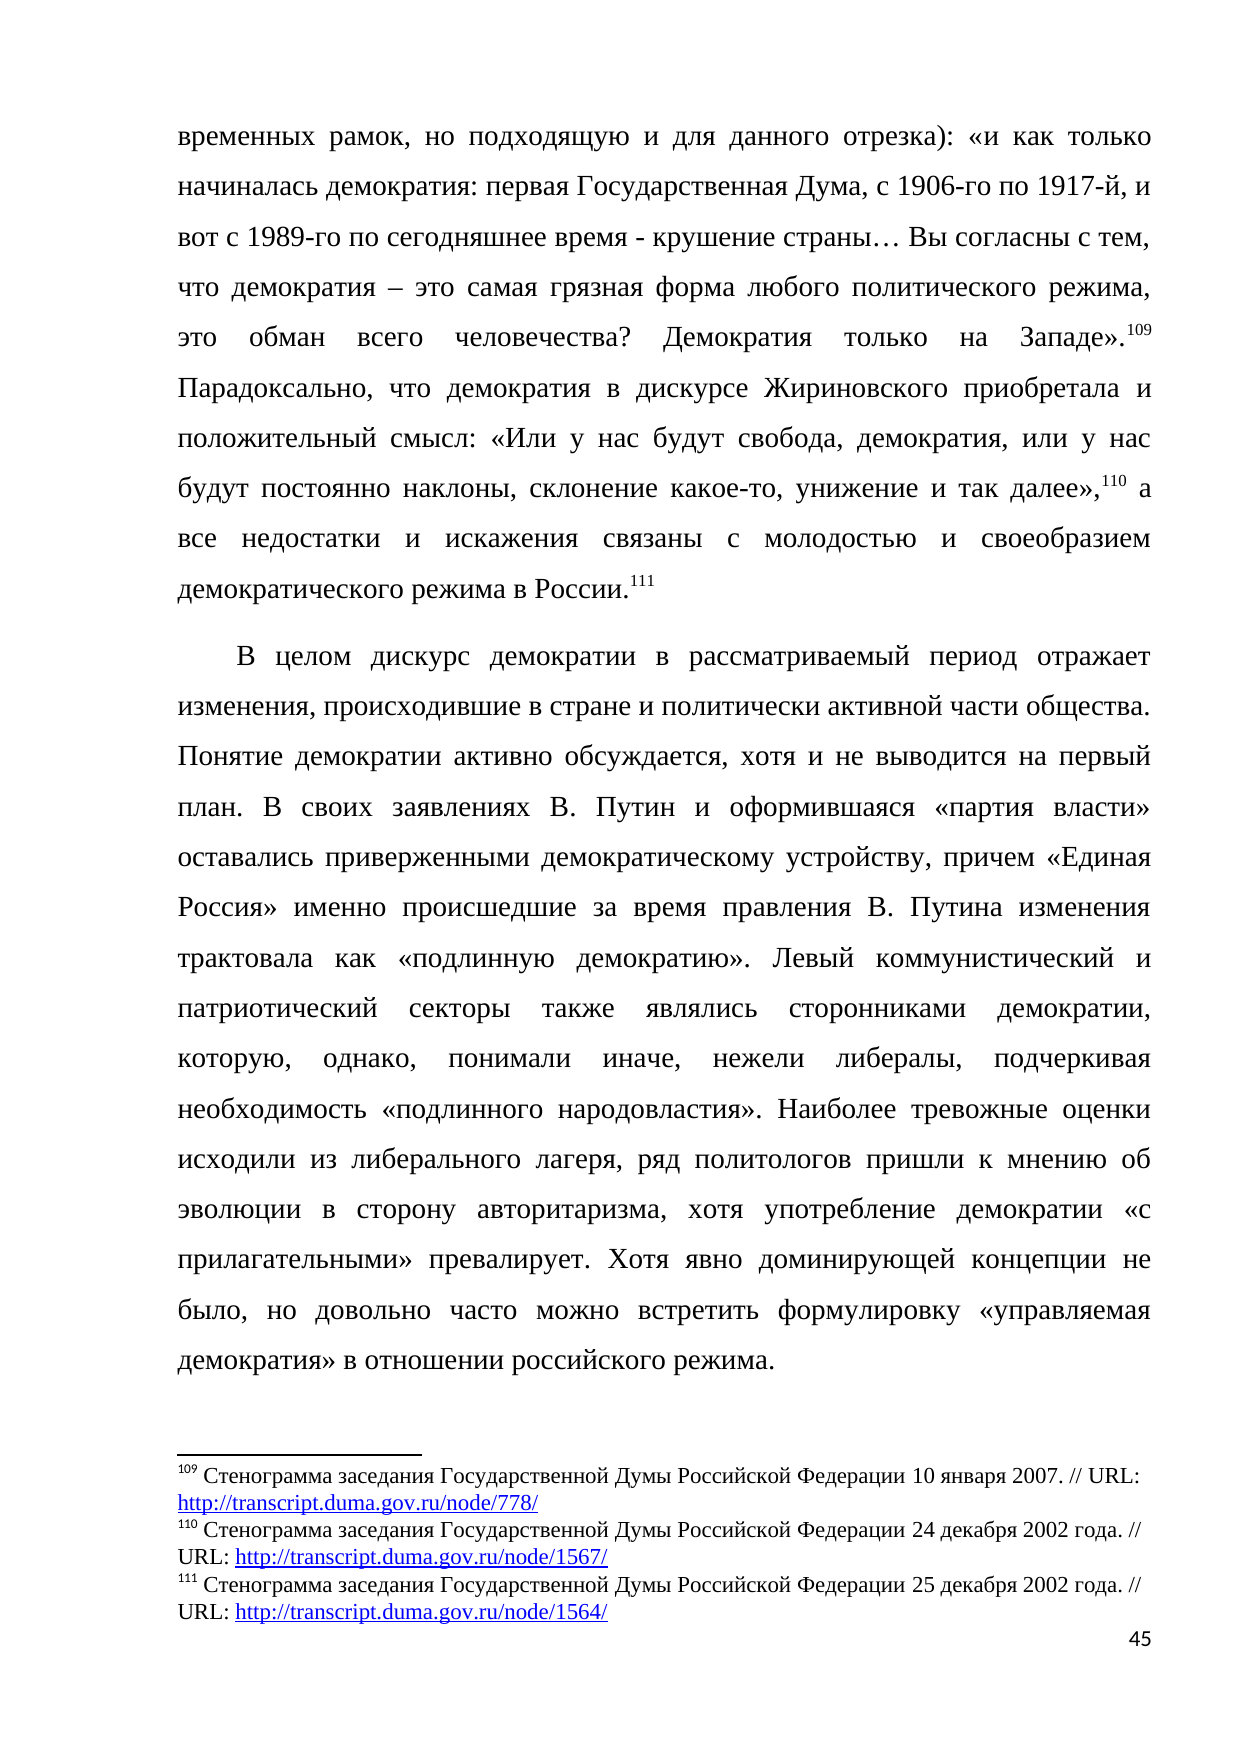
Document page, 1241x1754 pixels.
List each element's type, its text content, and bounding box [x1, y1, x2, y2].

text В целом дискурс демократии в рассматриваемый период отражает изменения, происходившие в стране и политически активной части общества. Понятие демократии активно обсуждается, хотя и не выводится на первый план. В своих заявлениях В. Путин и оформившаяся «партия власти» оставались приверженными демократическому устройству, причем «Единая Россия» именно происшедшие за время правления В. Путина изменения трактовала как «подлинную демократию». Левый коммунистический и патриотический секторы также являлись сторонниками демократии, которую, однако, понимали иначе, нежели либералы, подчеркивая необходимость «подлинного народовластия». Наиболее тревожные оценки исходили из либерального лагеря, ряд политологов пришли к мнению об эволюции в сторону авторитаризма, хотя употребление демократии «с прилагательными» превалирует. Хотя явно доминирующей концепции не было, но довольно часто можно встретить формулировку «управляемая демократия» в отношении российского режима. [177, 638, 1152, 1376]
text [177, 118, 1152, 604]
